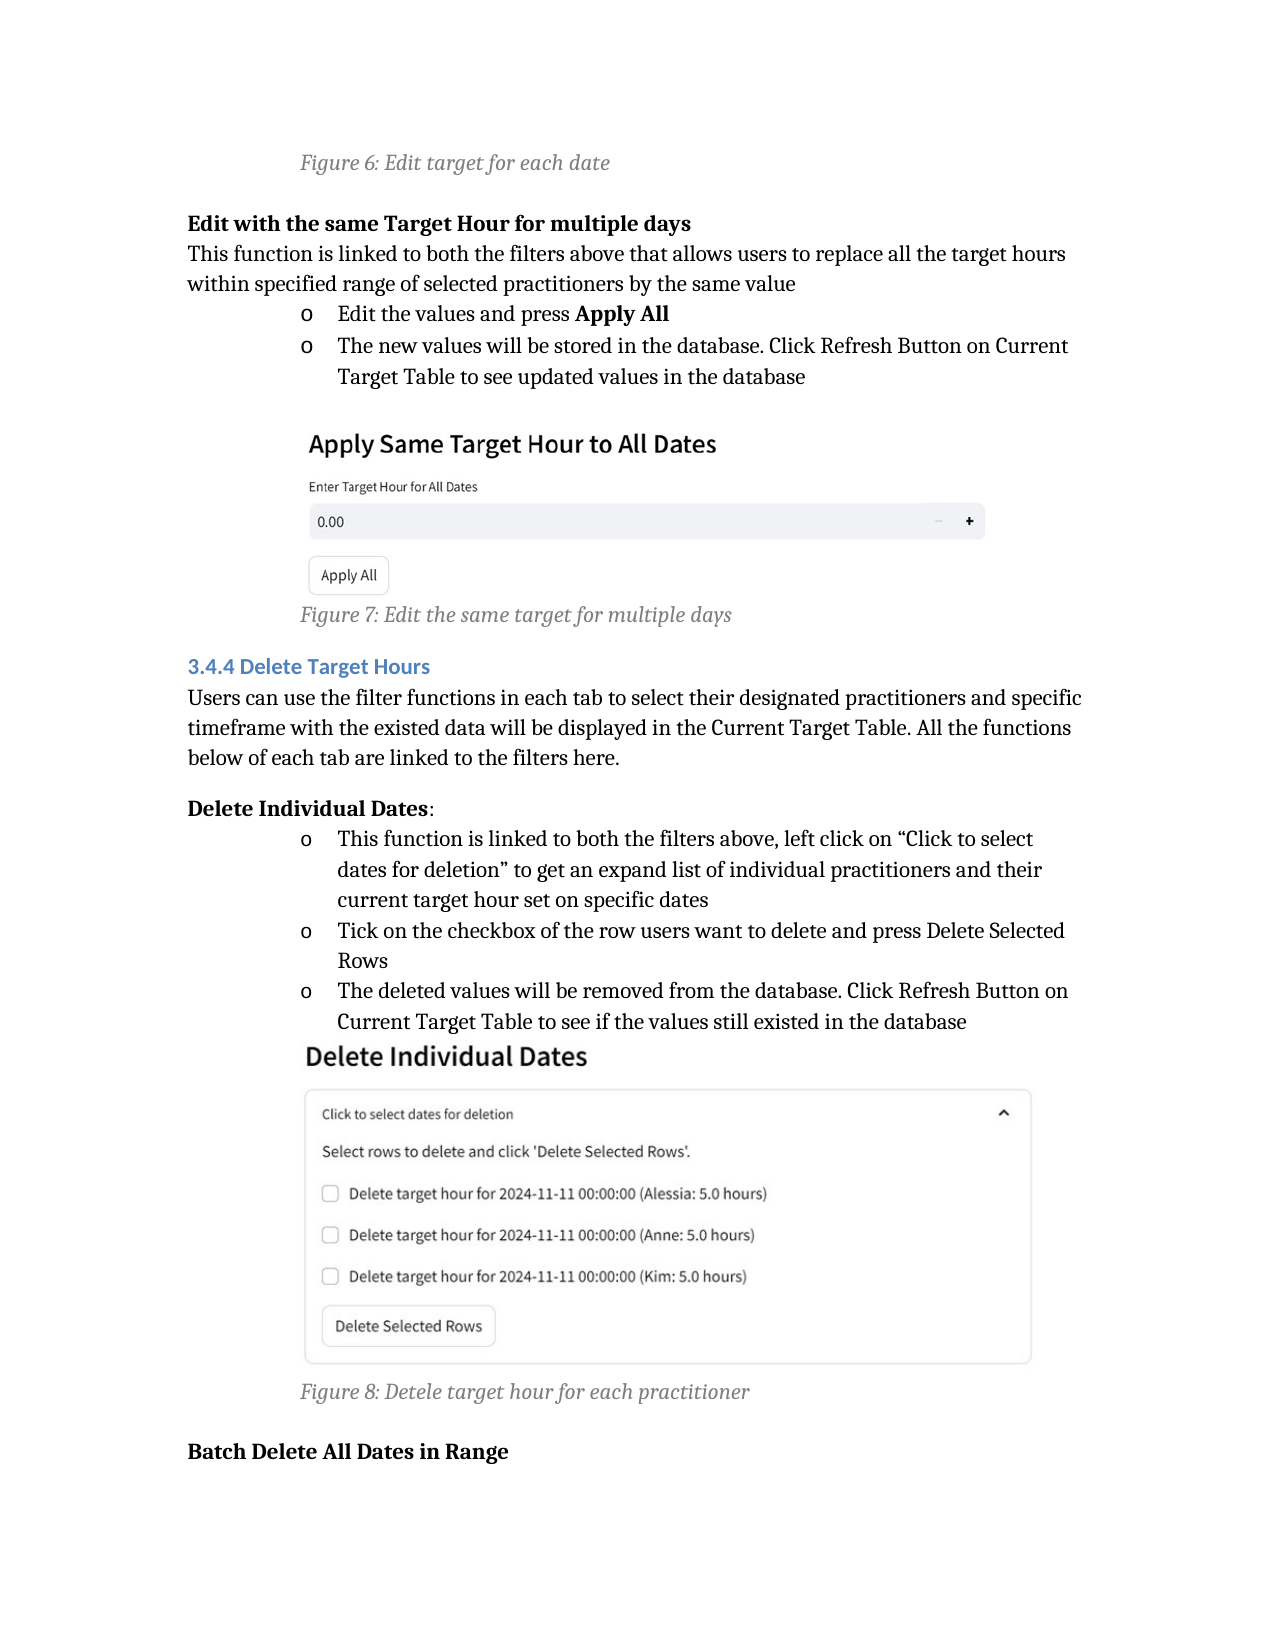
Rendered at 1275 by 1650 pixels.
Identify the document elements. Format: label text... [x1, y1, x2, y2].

text Figure 7: Edit the same target for multiple days [225, 601, 1087, 628]
text Batch Delete All Dates in Range [187, 1439, 1087, 1466]
list The new values will be stored in the database. Click Refresh Button on Current Target Table to see updated values in the database [300, 333, 1087, 390]
list Edit the values and press Apply All [300, 301, 1087, 328]
list Tick on the checkbox of the row users want to delete and press Delete Selected Rows [300, 917, 1087, 974]
list This function is linked to both the filters above, left click on “Click to select dates for deletion” to get an expand list of individual practitioners and their current target hour set on specific dates [300, 826, 1087, 913]
text Figure 8: Detele target hour for each practitioner [225, 1379, 1087, 1405]
text Edit with the same Target Hour for multiple days [187, 210, 1087, 237]
list The deleted values will be removed from the database. Click Refresh Button on Current Target Table to see if the values still existed in the database [300, 978, 1087, 1035]
text Delete Individual Dates: [187, 796, 1087, 822]
text Figure 6: Edit target for each date [225, 150, 1087, 176]
subtitle 3.4.4 Delete Target Hours [187, 652, 1087, 680]
text This function is linked to both the filters above that allows users to replace all the target hours within specified range of selected practitioners by the same value [187, 241, 1087, 297]
picture [300, 424, 993, 598]
text Users can use the filter functions in each tab to select their designated practitioners and specific timeframe with the existed data will be displayed in the Current Target Table. All the functions below of each tab are linked to the filters here. [187, 684, 1087, 771]
picture [300, 1039, 1046, 1375]
